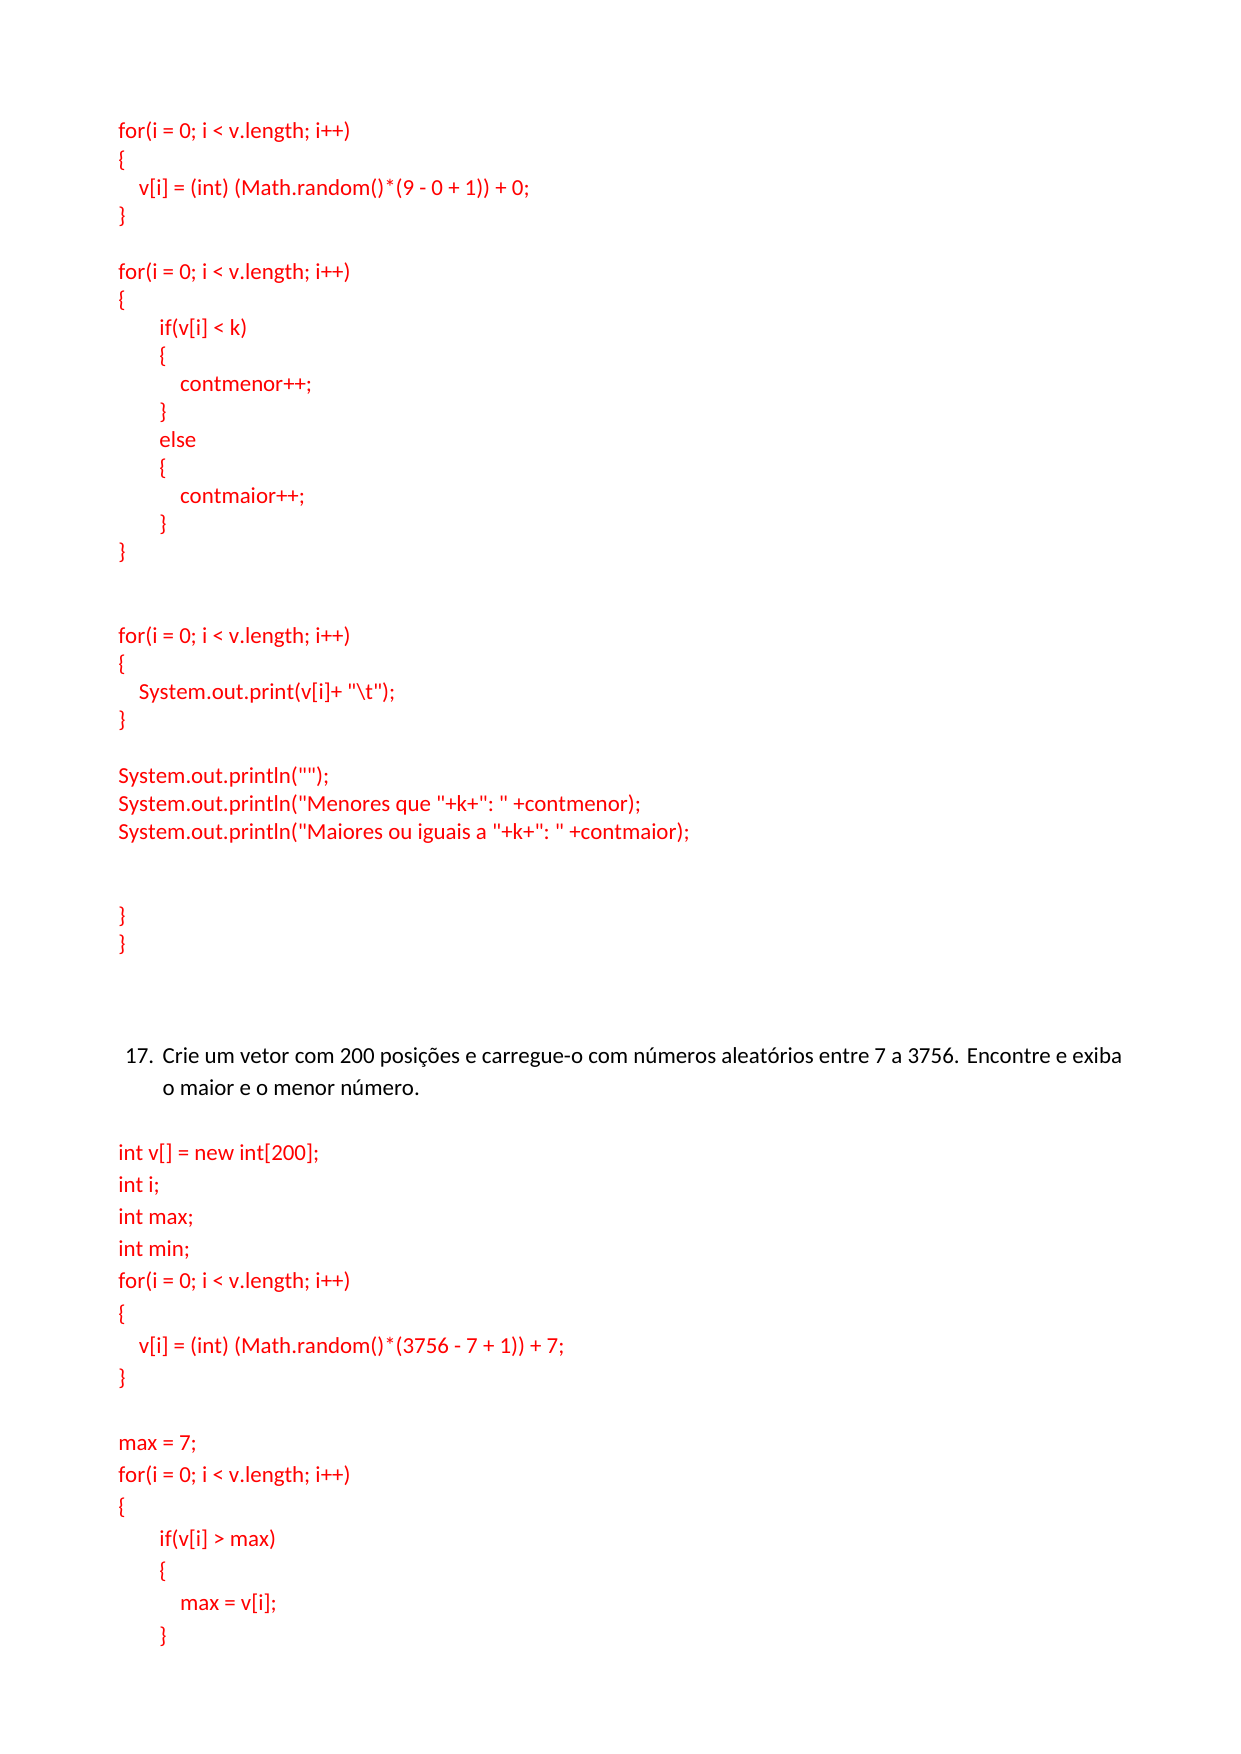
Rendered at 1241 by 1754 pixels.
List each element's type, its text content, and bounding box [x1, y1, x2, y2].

text } [118, 901, 1122, 929]
text if(v[i] > max) [118, 1524, 1122, 1552]
text int max; [118, 1202, 1122, 1230]
text { [118, 1492, 1122, 1520]
text } [118, 537, 1122, 565]
text v[i] = (int) (Math.random()*(3756 - 7 + 1)) + 7; [118, 1331, 1122, 1359]
text v[i] = (int) (Math.random()*(9 - 0 + 1)) + 0; [118, 173, 1122, 201]
text int min; [118, 1234, 1122, 1262]
text for(i = 0; i < v.length; i++) [118, 1267, 1122, 1295]
text } [118, 509, 1122, 537]
text else [118, 425, 1122, 453]
text System.out.println("Menores que "+k+": " +contmenor); [118, 789, 1122, 817]
text int v[] = new int[200]; [118, 1138, 1122, 1166]
text } [118, 705, 1122, 733]
text { [118, 145, 1122, 173]
text { [118, 1556, 1122, 1584]
text } [118, 201, 1122, 229]
text max = v[i]; [118, 1588, 1122, 1617]
text contmaior++; [118, 481, 1122, 509]
text { [118, 1299, 1122, 1327]
text contmenor++; [118, 369, 1122, 397]
text } [118, 397, 1122, 425]
text { [118, 285, 1122, 313]
text for(i = 0; i < v.length; i++) [118, 621, 1122, 649]
text for(i = 0; i < v.length; i++) [118, 117, 1122, 145]
text max = 7; [118, 1428, 1122, 1456]
text int i; [118, 1170, 1122, 1198]
list Crie um vetor com 200 posições e carregue-o com números aleatórios entre 7 a 3756. Encontre e exiba o maior e o menor número. [125, 1041, 1122, 1102]
text } [118, 929, 1122, 957]
text } [118, 1621, 1122, 1649]
text if(v[i] < k) [118, 313, 1122, 341]
text System.out.println(""); [118, 761, 1122, 789]
text { [118, 649, 1122, 677]
text for(i = 0; i < v.length; i++) [118, 1460, 1122, 1488]
text } [118, 1363, 1122, 1391]
text System.out.print(v[i]+ "\t"); [118, 677, 1122, 705]
text for(i = 0; i < v.length; i++) [118, 257, 1122, 285]
text { [118, 341, 1122, 369]
text { [118, 453, 1122, 481]
text System.out.println("Maiores ou iguais a "+k+": " +contmaior); [118, 817, 1122, 845]
